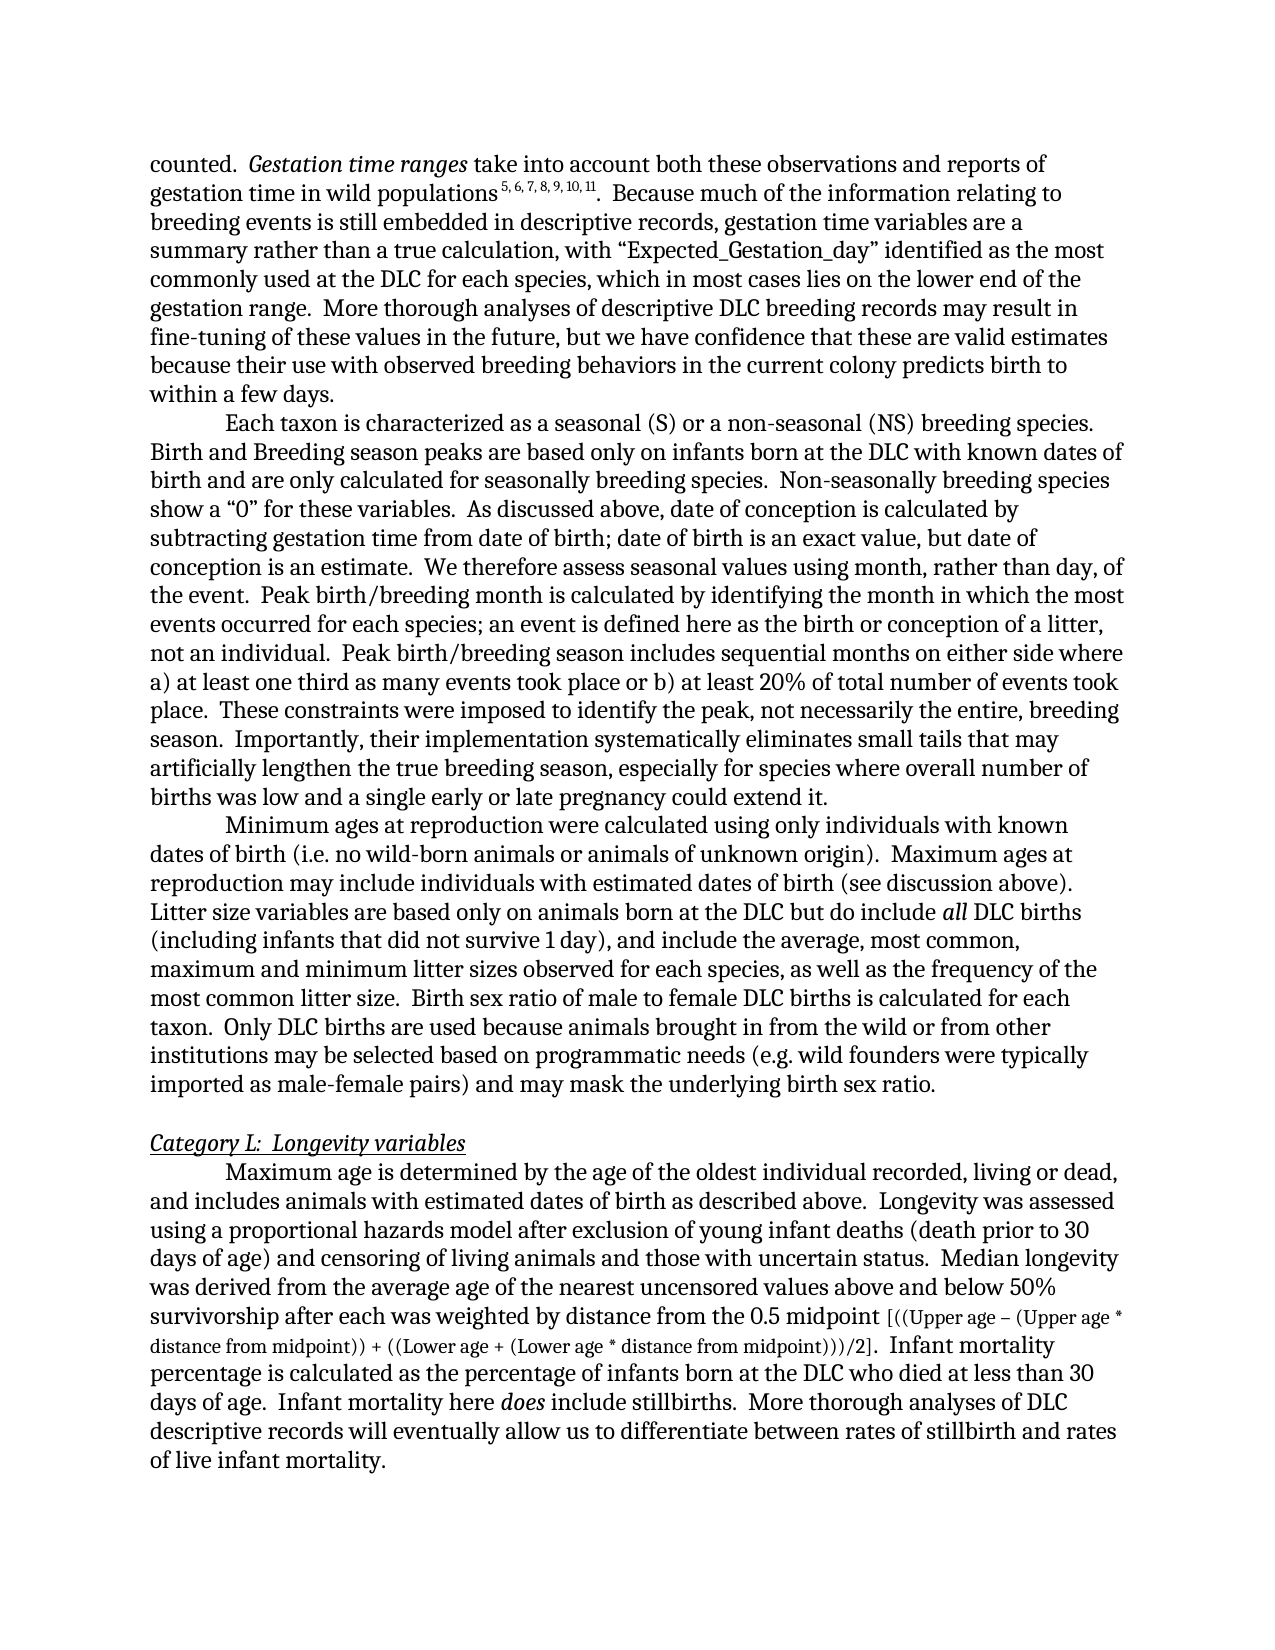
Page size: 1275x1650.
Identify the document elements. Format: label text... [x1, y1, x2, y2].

text Maximum age is determined by the age of the oldest individual recorded, living or dead, and includes animals with estimated dates of birth as described above. Longevity was assessed using a proportional hazards model after exclusion of young infant deaths (death prior to 30 days of age) and censoring of living animals and those with uncertain status. Median longevity was derived from the average age of the nearest uncensored values above and below 50% survivorship after each was weighted by distance from the 0.5 midpoint [((Upper age – (Upper age * distance from midpoint)) + ((Lower age + (Lower age * distance from midpoint)))/2]. Infant mortality percentage is calculated as the percentage of infants born at the DLC who died at less than 30 days of age. Infant mortality here does include stillbirths. More thorough analyses of DLC descriptive records will eventually allow us to differentiate between rates of stillbirth and rates of live infant mortality. [150, 1158, 1125, 1474]
text Each taxon is characterized as a seasonal (S) or a non-seasonal (NS) breeding species. Birth and Breeding season peaks are based only on infants born at the DLC with known dates of birth and are only calculated for seasonally breeding species. Non-seasonally breeding species show a “0” for these variables. As discussed above, date of conception is calculated by subtracting gestation time from date of birth; date of birth is an exact value, but date of conception is an estimate. We therefore assess seasonal values using month, rather than day, of the event. Peak birth/breeding month is calculated by identifying the month in which the most events occurred for each species; an event is defined here as the birth or conception of a litter, not an individual. Peak birth/breeding season includes sequential months on either side where a) at least one third as many events took place or b) at least 20% of total number of events took place. These constraints were imposed to identify the peak, not necessarily the entire, breeding season. Importantly, their implementation systematically eliminates small tails that may artificially lengthen the true breeding season, especially for species where overall number of births was low and a single early or late pregnancy could extend it. [150, 409, 1125, 811]
text Minimum ages at reproduction were calculated using only individuals with known dates of birth (i.e. no wild-born animals or animals of unknown origin). Maximum ages at reproduction may include individuals with estimated dates of birth (see discussion above). Litter size variables are based only on animals born at the DLC but do include all DLC births (including infants that did not survive 1 day), and include the average, most common, maximum and minimum litter sizes observed for each species, as well as the frequency of the most common litter size. Birth sex ratio of male to female DLC births is calculated for each taxon. Only DLC births are used because animals brought in from the wild or from other institutions may be selected based on programmatic needs (e.g. wild founders were typically imported as male-female pairs) and may mask the underlying birth sex ratio. [150, 811, 1125, 1099]
text Category L: Longevity variables [150, 1129, 1125, 1158]
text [150, 150, 1125, 409]
